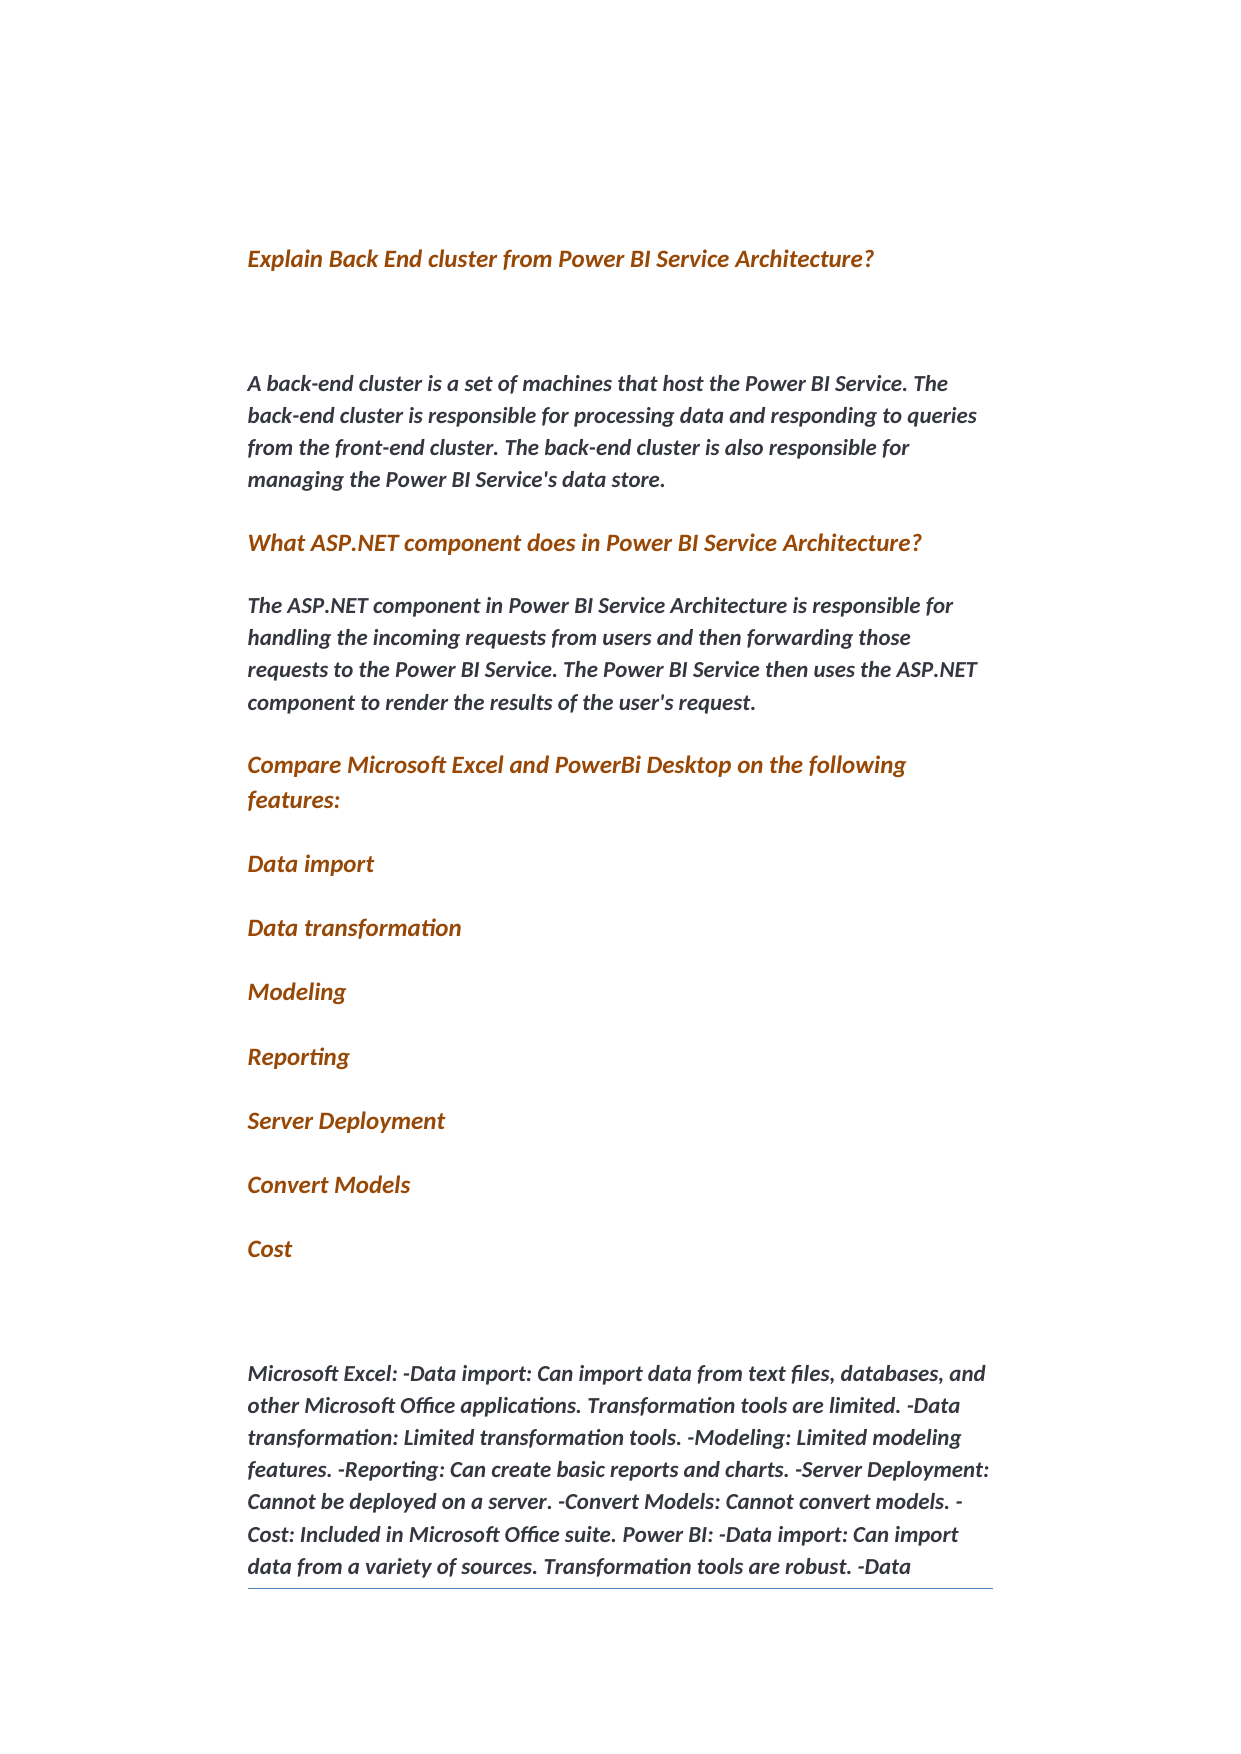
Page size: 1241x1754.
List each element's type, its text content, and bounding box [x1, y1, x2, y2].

text Data import [247, 848, 993, 879]
text Compare Microsoft Excel and PowerBi Desktop on the following features: [247, 749, 993, 814]
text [247, 1359, 993, 1589]
text Cost [247, 1233, 993, 1264]
text Data transformation [247, 912, 993, 943]
text Explain Back End cluster from Power BI Service Architecture? [247, 243, 993, 274]
text Modeling [247, 977, 993, 1007]
text Reporting [247, 1041, 993, 1071]
text Server Deployment [247, 1105, 993, 1135]
text The ASP.NET component in Power BI Service Architecture is responsible for handling the incoming requests from users and then forwarding those requests to the Power BI Service. The Power BI Service then uses the ASP.NET component to render the results of the user's request. [247, 591, 993, 716]
text A back-end cluster is a set of machines that host the Power BI Service. The back-end cluster is responsible for processing data and responding to queries from the front-end cluster. The back-end cluster is also responsible for managing the Power BI Service's data store. [247, 369, 993, 494]
text Convert Models [247, 1169, 993, 1199]
text What ASP.NET component does in Power BI Service Architecture? [247, 527, 993, 557]
